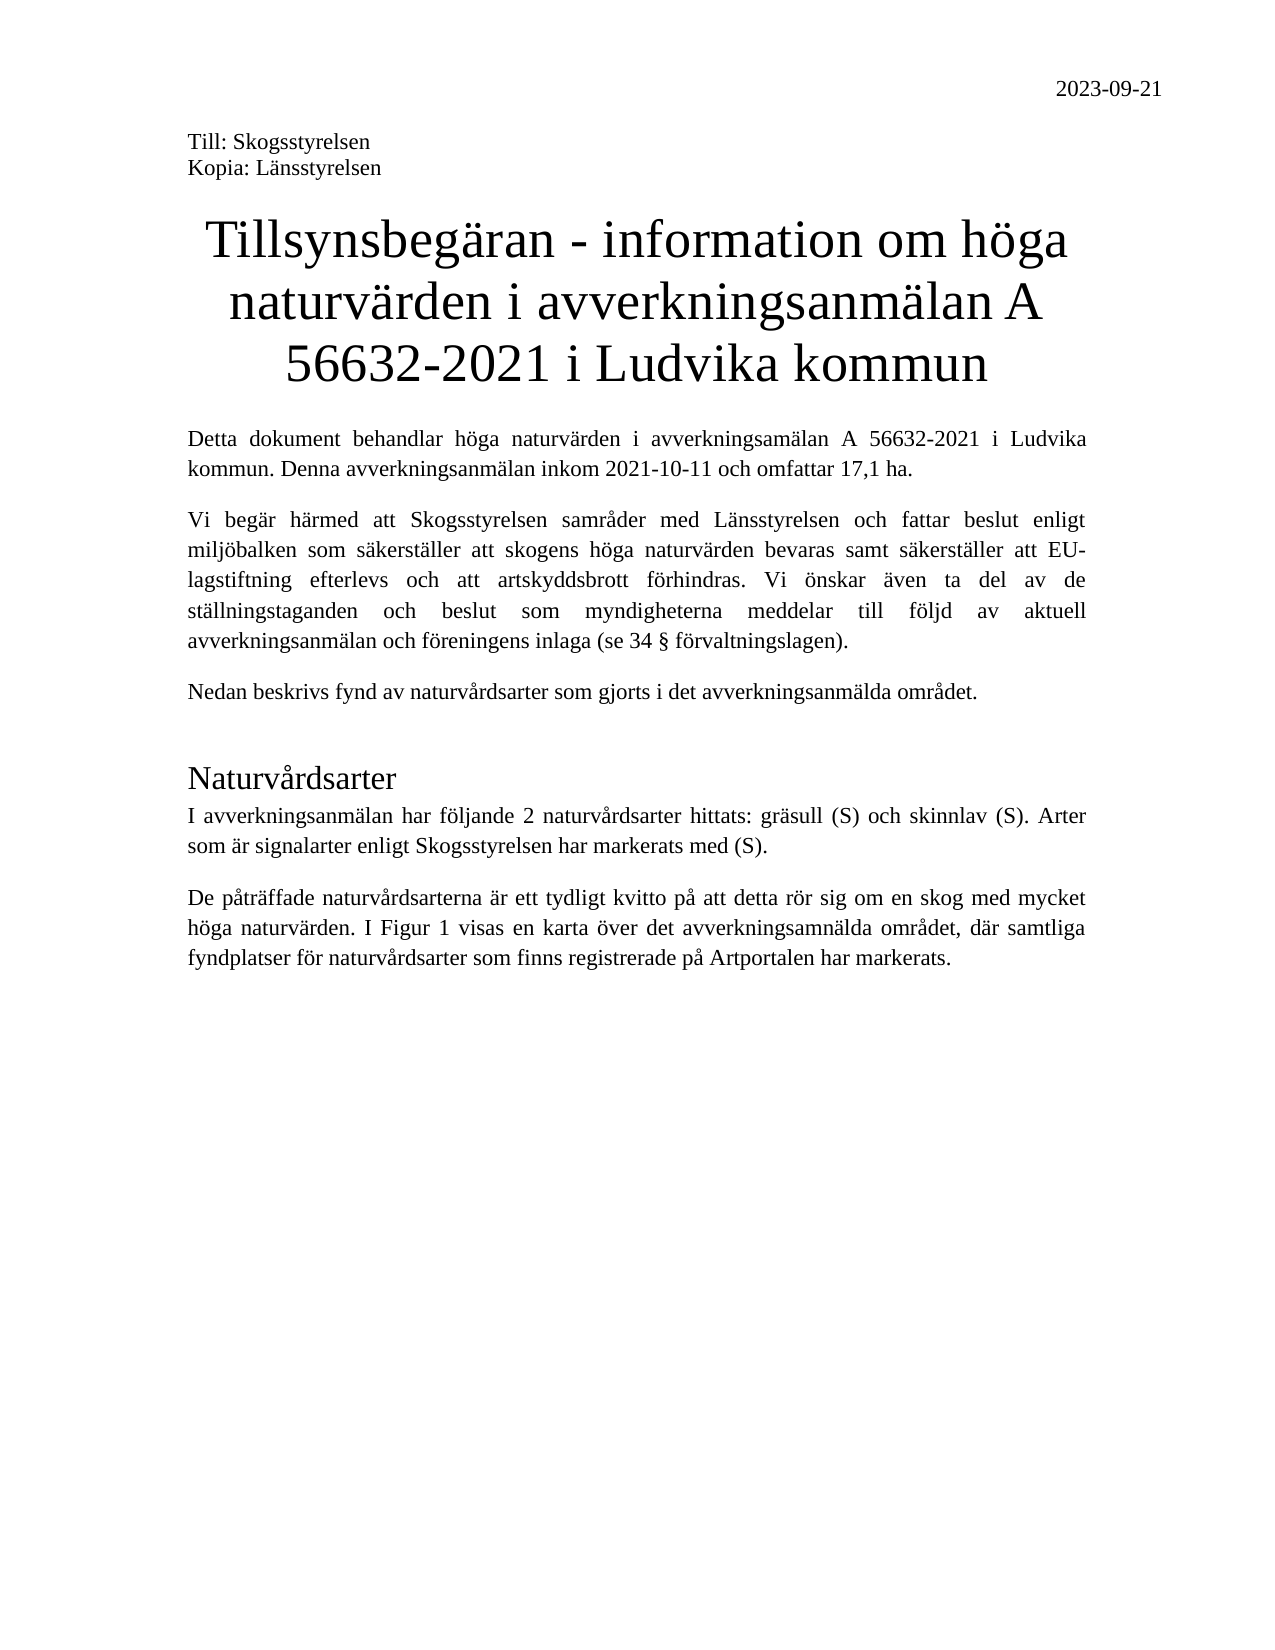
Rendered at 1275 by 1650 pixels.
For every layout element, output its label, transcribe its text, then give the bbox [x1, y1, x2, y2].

text Detta dokument behandlar höga naturvärden i avverkningsamälan A 56632-2021 i Ludvika kommun. Denna avverkningsanmälan inkom 2021-10-11 och omfattar 17,1 ha. [187, 425, 1087, 481]
text I avverkningsanmälan har följande 2 naturvårdsarter hittats: gräsull (S) och skinnlav (S). Arter som är signalarter enligt Skogsstyrelsen har markerats med (S). [187, 802, 1087, 859]
title Tillsynsbegäran - information om höga naturvärden i avverkningsanmälan A 56632-2021 i Ludvika kommun [187, 207, 1087, 394]
text De påträffade naturvårdsarterna är ett tydligt kvitto på att detta rör sig om en skog med mycket höga naturvärden. I Figur 1 visas en karta över det avverkningsamnälda området, där samtliga fyndplatser för naturvårdsarter som finns registrerade på Artportalen har markerats. [187, 883, 1087, 970]
text Vi begär härmed att Skogsstyrelsen samråder med Länsstyrelsen och fattar beslut enligt miljöbalken som säkerställer att skogens höga naturvärden bevaras samt säkerställer att EU-lagstiftning efterlevs och att artskyddsbrott förhindras. Vi önskar även ta del av de ställningstaganden och beslut som myndigheterna meddelar till följd av aktuell avverkningsanmälan och föreningens inlaga (se 34 § förvaltningslagen). [187, 506, 1087, 653]
text Nedan beskrivs fynd av naturvårdsarter som gjorts i det avverkningsanmälda området. [187, 678, 1087, 704]
subtitle Naturvårdsarter [187, 758, 1087, 797]
